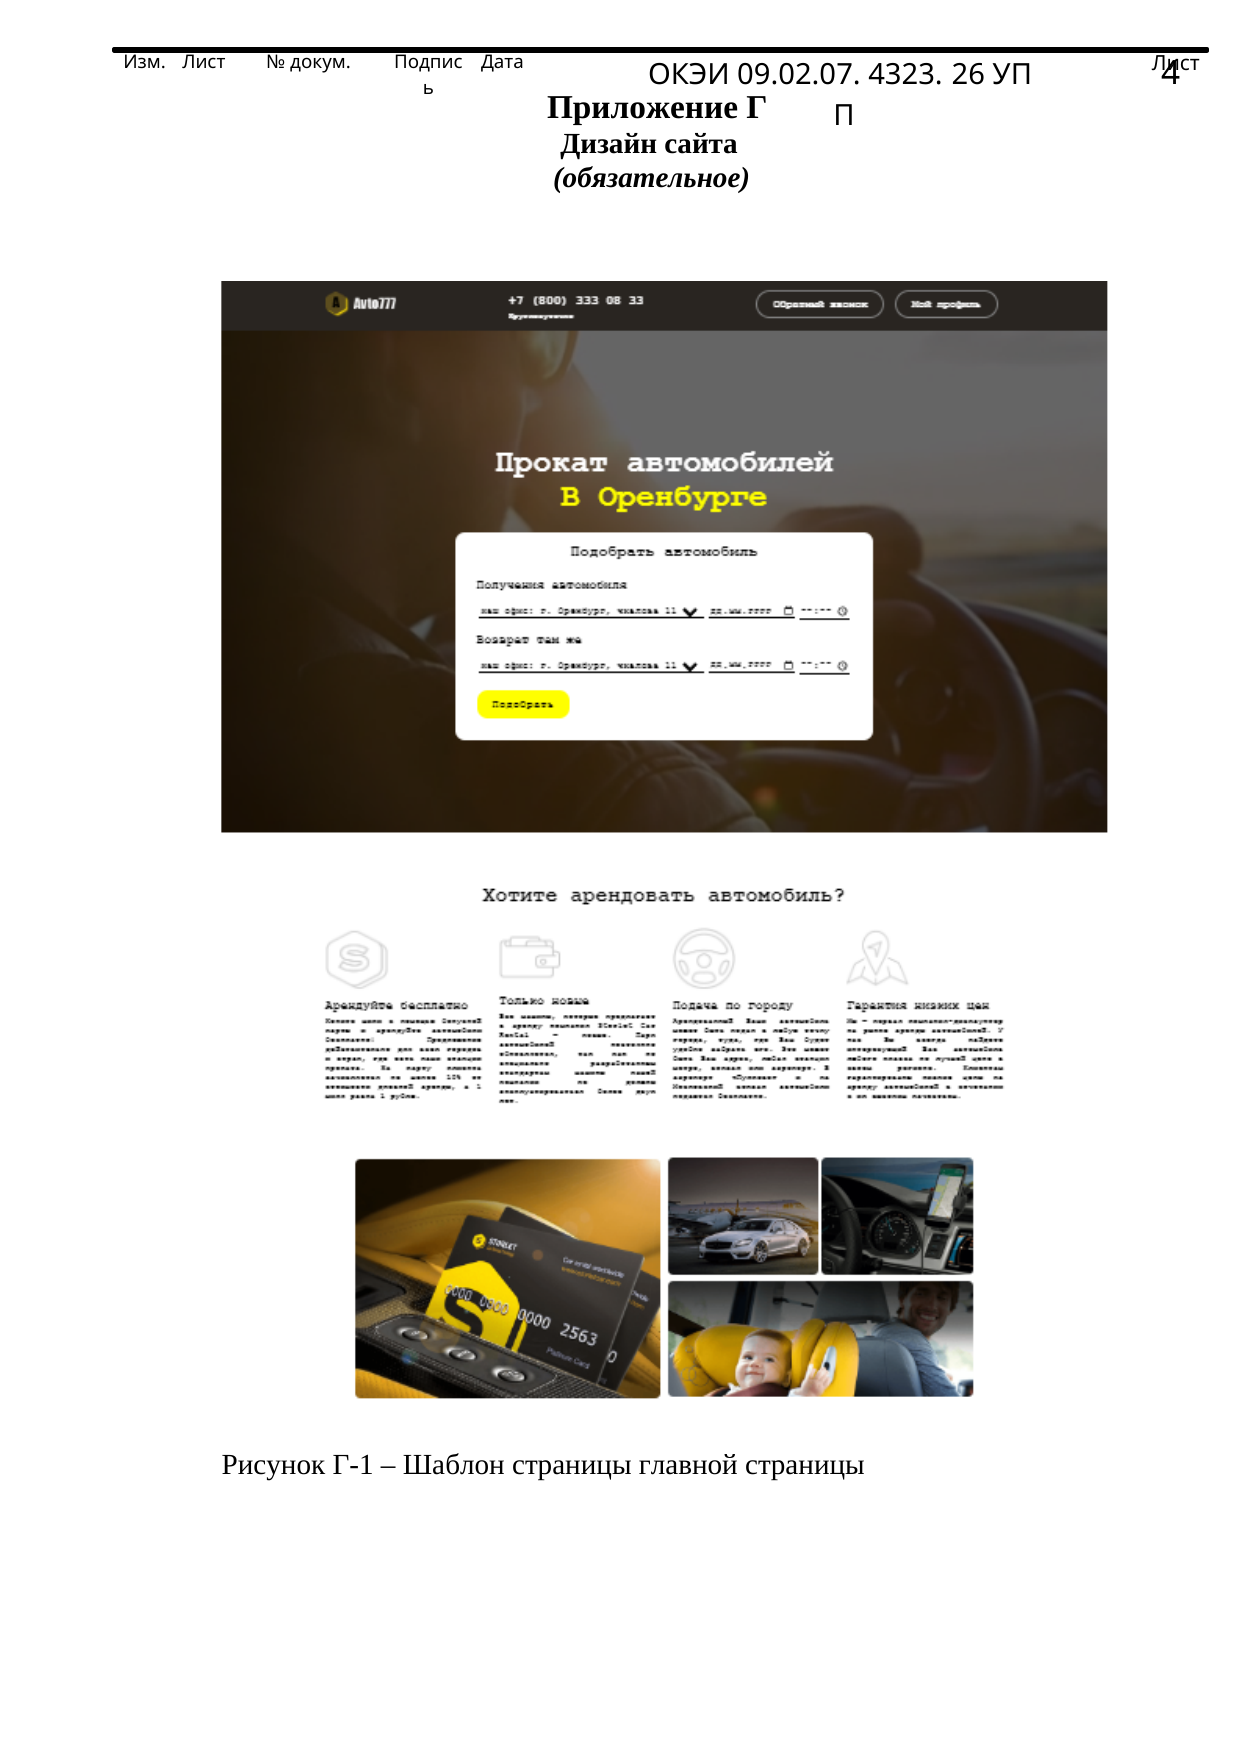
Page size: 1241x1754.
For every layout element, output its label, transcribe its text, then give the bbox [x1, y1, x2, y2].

picture [221, 281, 1108, 1447]
text (обязательное) [118, 160, 1167, 193]
text Рисунок Г-1 – Шаблон страницы главной страницы [148, 1447, 1167, 1480]
text Дизайн сайта [118, 126, 1167, 160]
text Приложение Г [148, 88, 1167, 126]
